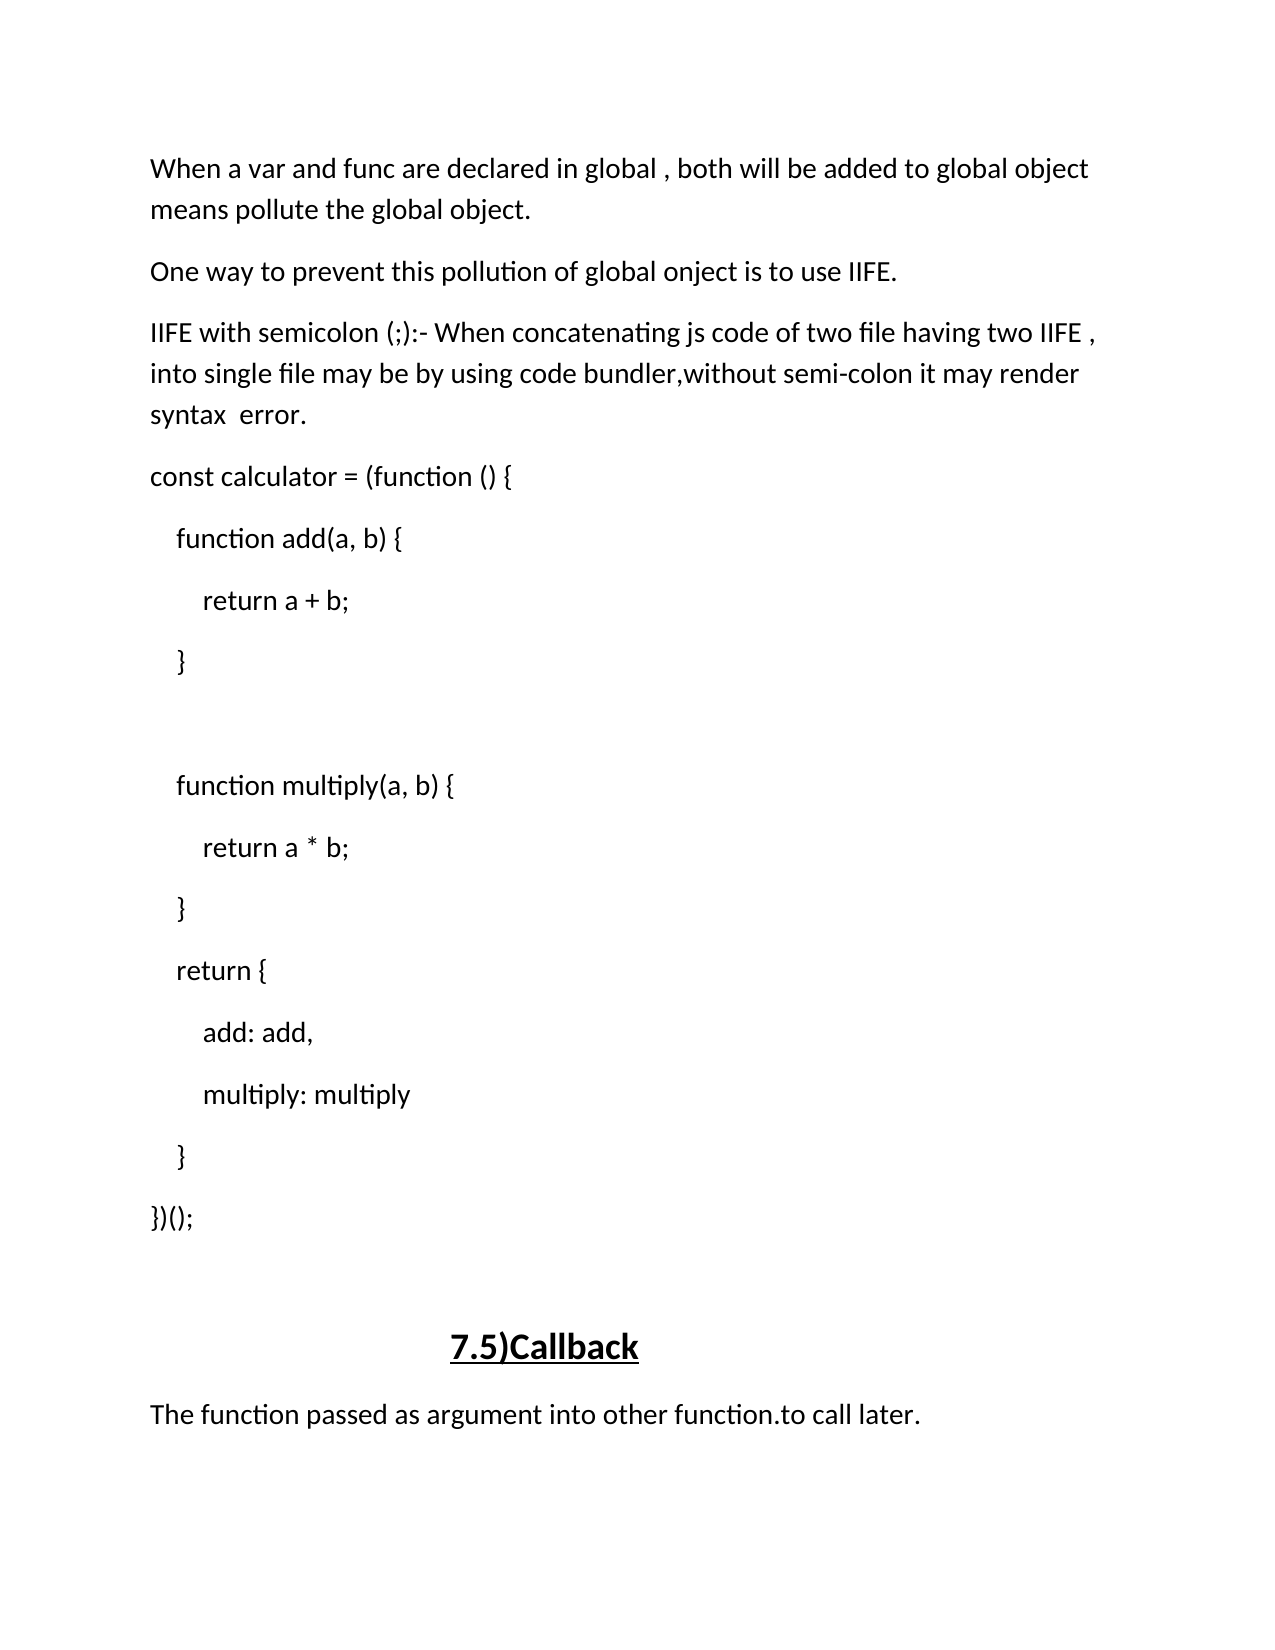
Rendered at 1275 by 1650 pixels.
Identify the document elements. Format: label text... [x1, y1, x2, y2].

text IIFE with semicolon (;):- When concatenating js code of two file having two IIFE , into single file may be by using code bundler,without semi-colon it may render syntax error. [150, 314, 1125, 432]
text } [150, 643, 1125, 679]
text const calculator = (function () { [150, 458, 1125, 494]
text 7.5)Callback [375, 1323, 1125, 1369]
text } [150, 1138, 1125, 1173]
text add: add, [150, 1014, 1125, 1050]
text multiply: multiply [150, 1076, 1125, 1111]
text function multiply(a, b) { [150, 767, 1125, 803]
text } [150, 891, 1125, 926]
text function add(a, b) { [150, 520, 1125, 556]
text One way to prevent this pollution of global onject is to use IIFE. [150, 253, 1125, 288]
text When a var and func are declared in global , both will be added to global object means pollute the global object. [150, 150, 1125, 227]
text return a + b; [150, 582, 1125, 617]
text return { [150, 952, 1125, 988]
text return a * b; [150, 829, 1125, 864]
text The function passed as argument into other function.to call later. [150, 1396, 1125, 1432]
text })(); [150, 1199, 1125, 1235]
